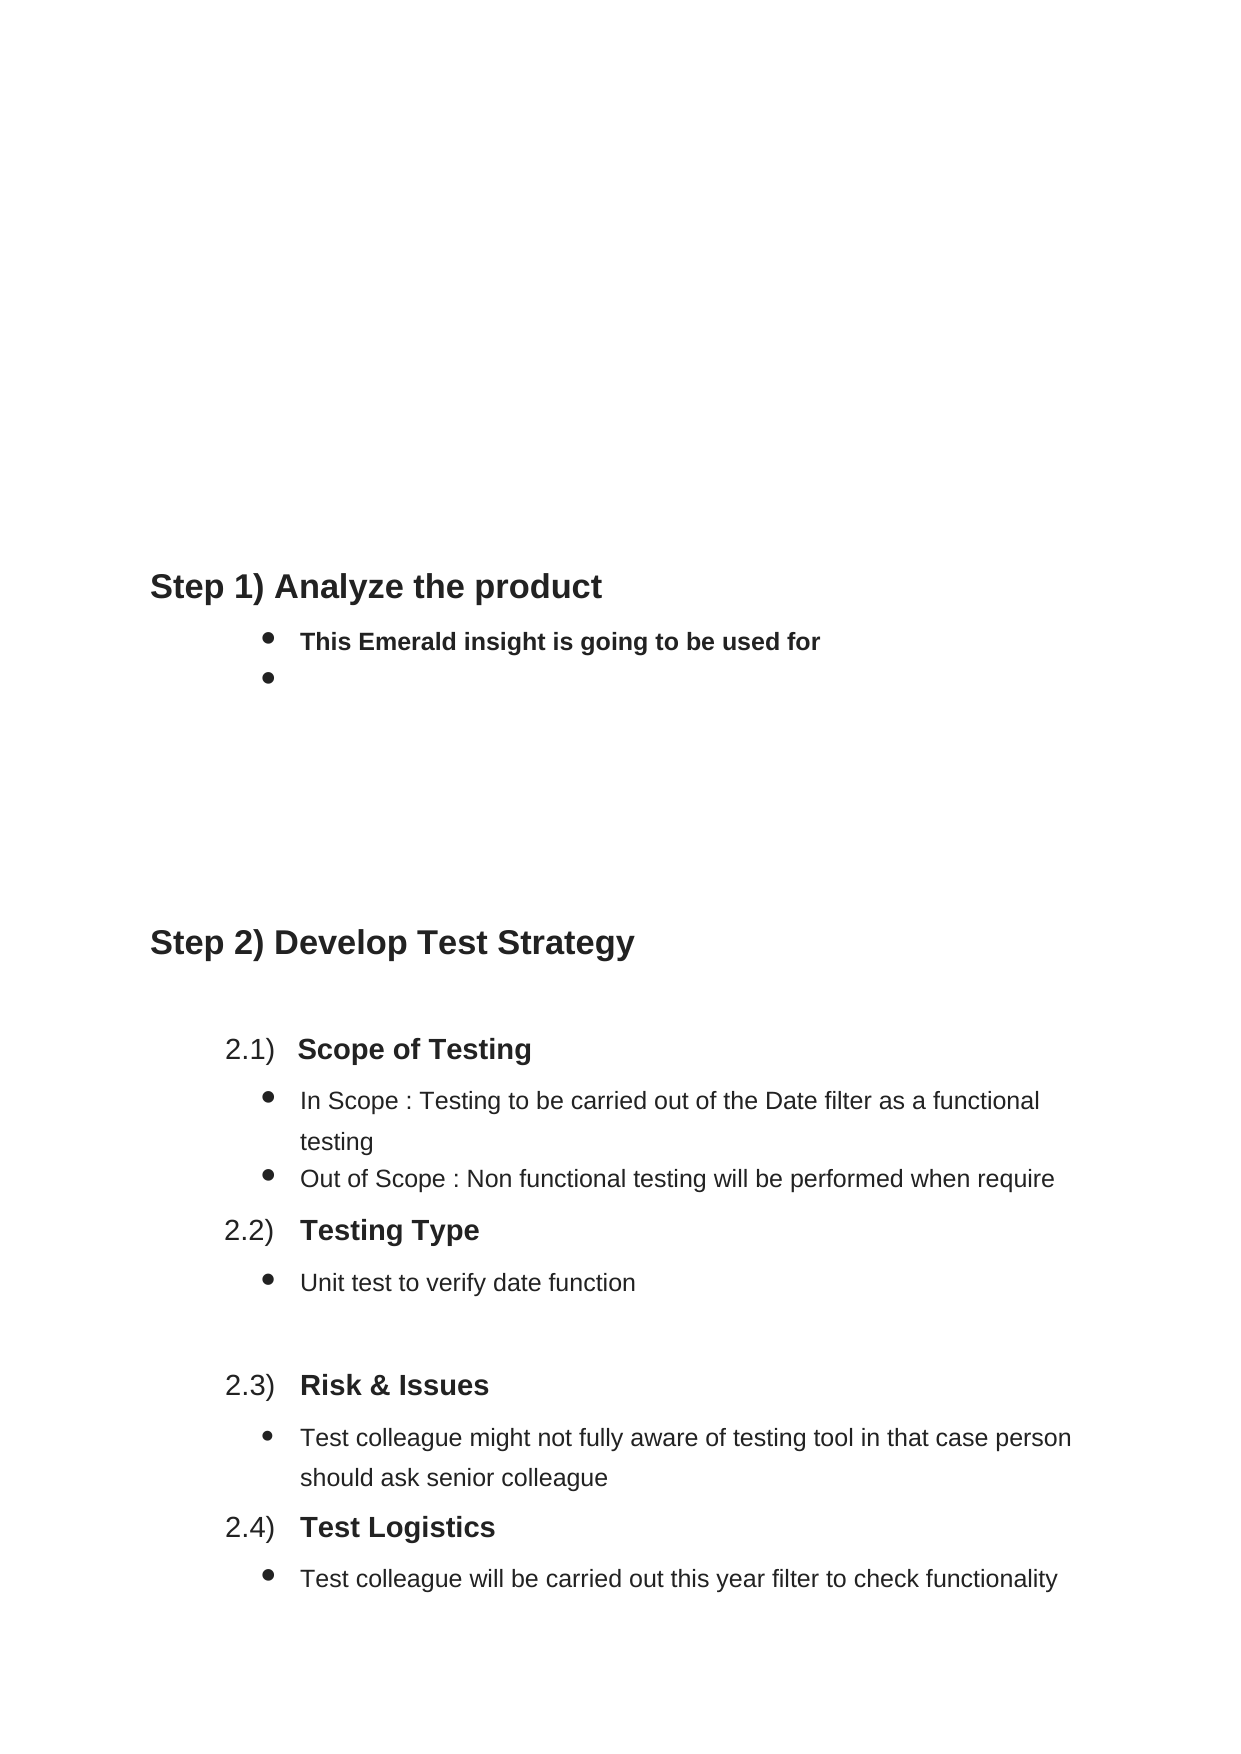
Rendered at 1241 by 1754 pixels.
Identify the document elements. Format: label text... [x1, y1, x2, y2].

subtitle 2.4) Test Logistics [150, 1504, 1090, 1543]
subtitle 2.3) Risk & Issues [150, 1362, 1090, 1401]
subtitle In Scope : Testing to be carried out of the Date filter as a functional testing [262, 1078, 1090, 1156]
subtitle Unit test to verify date function [262, 1259, 1090, 1298]
subtitle Test colleague might not fully aware of testing tool in that case person should ask senior colleague [262, 1414, 1090, 1492]
subtitle Out of Scope : Non functional testing will be performed when require [262, 1156, 1090, 1195]
subtitle 2.1) Scope of Testing [150, 1026, 1090, 1065]
subtitle This Emerald insight is going to be used for [262, 619, 1090, 658]
subtitle Test colleague will be carried out this year filter to check functionality [262, 1556, 1090, 1595]
text Step 2) Develop Test Strategy [150, 922, 1090, 962]
subtitle Step 1) Analyze the product [150, 567, 1090, 606]
subtitle 2.2) Testing Type [224, 1207, 1090, 1247]
